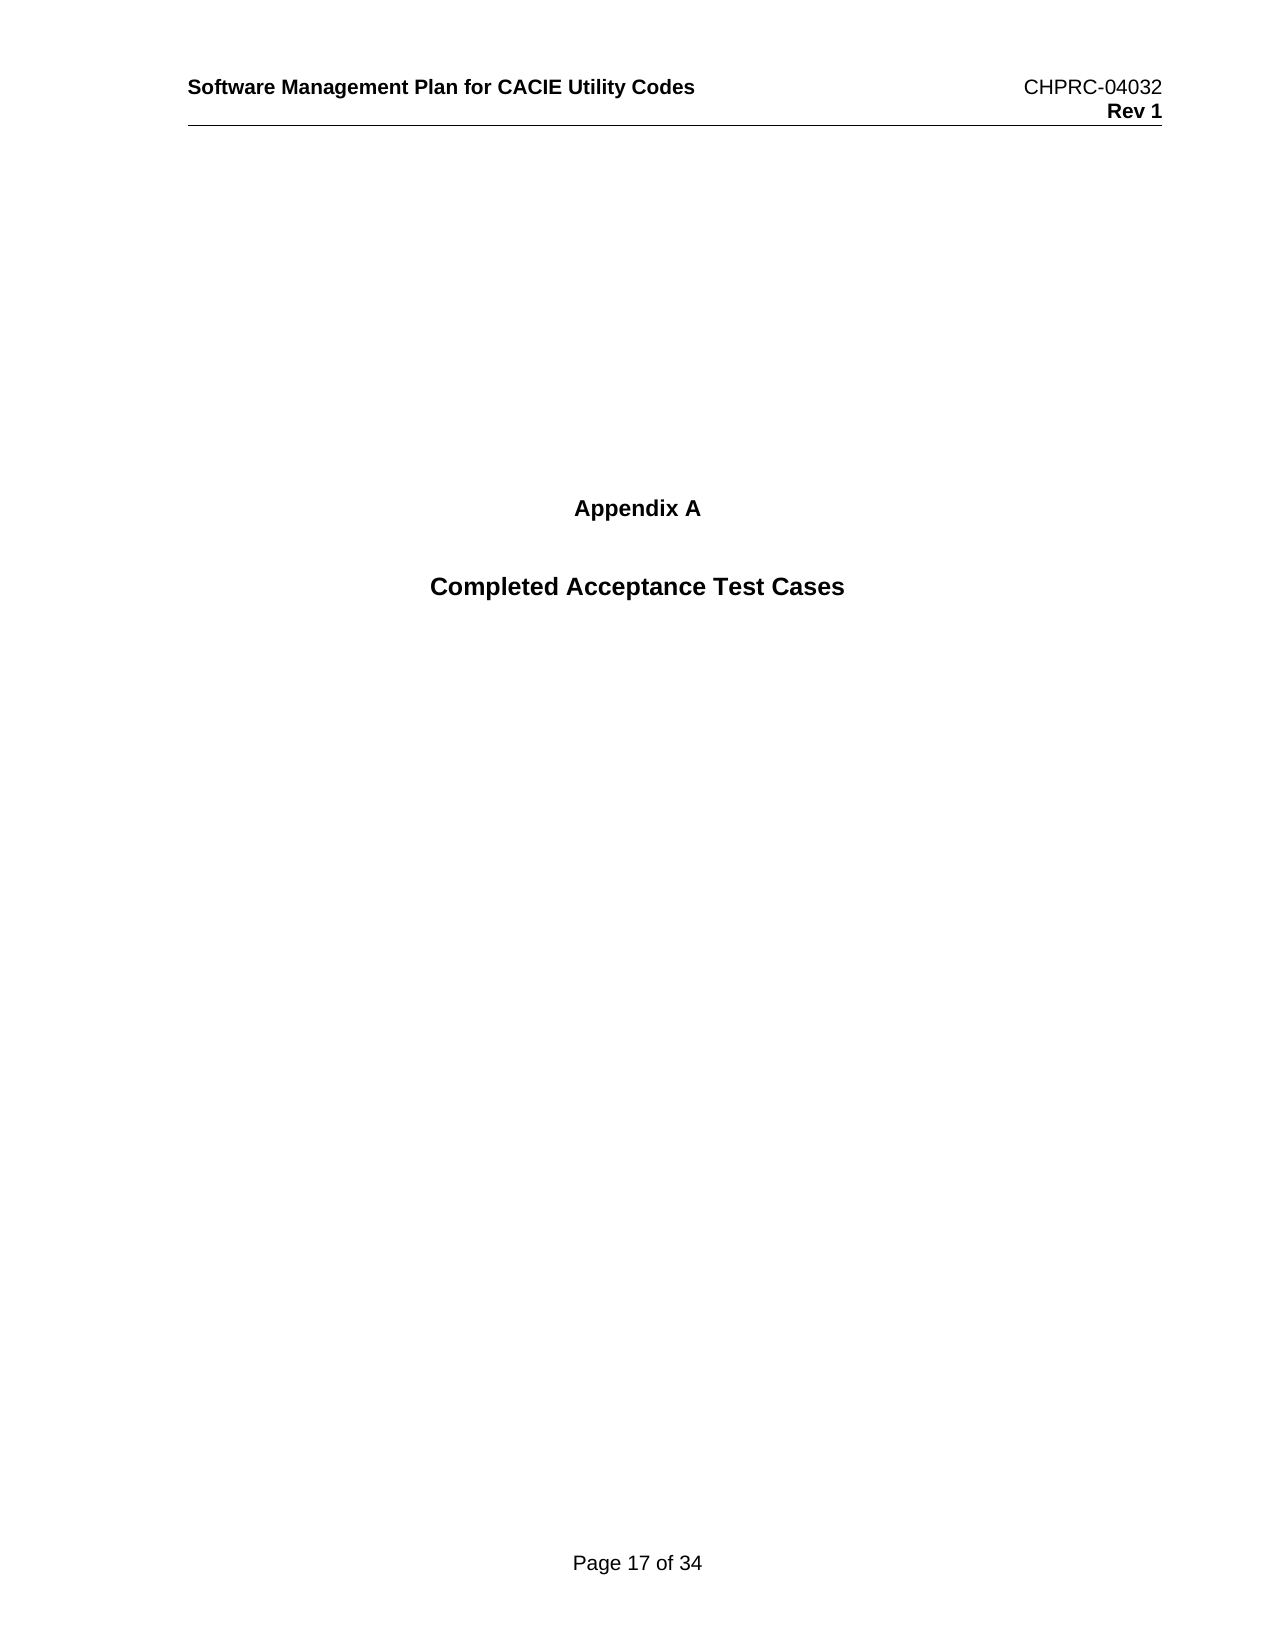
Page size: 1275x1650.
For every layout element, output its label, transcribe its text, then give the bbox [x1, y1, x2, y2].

subtitle Appendix A [112, 495, 1162, 521]
text Completed Acceptance Test Cases [112, 572, 1162, 601]
